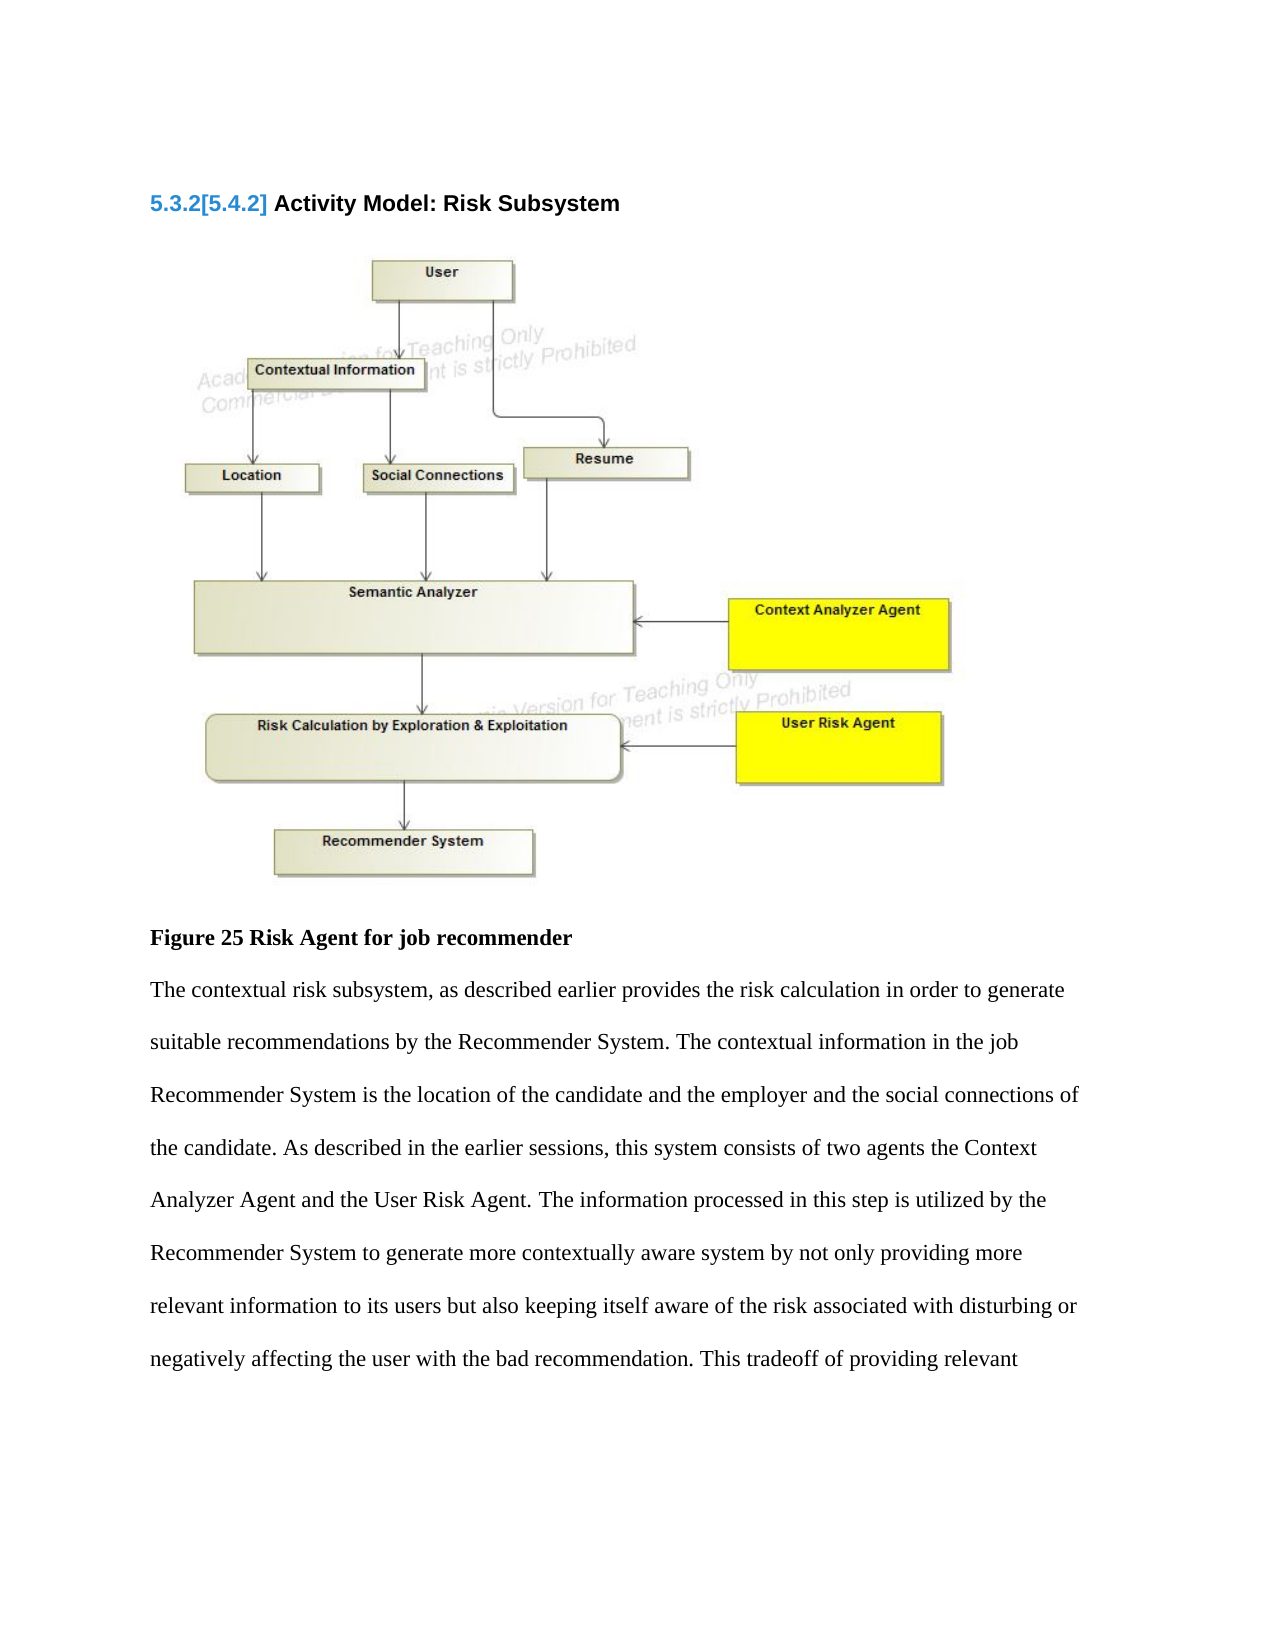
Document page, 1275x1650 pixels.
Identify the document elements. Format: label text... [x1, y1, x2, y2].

text Figure 25 Risk Agent for job recommender [150, 924, 1087, 950]
picture [171, 235, 980, 898]
subtitle Activity Model: Risk Subsystem [150, 189, 1087, 216]
